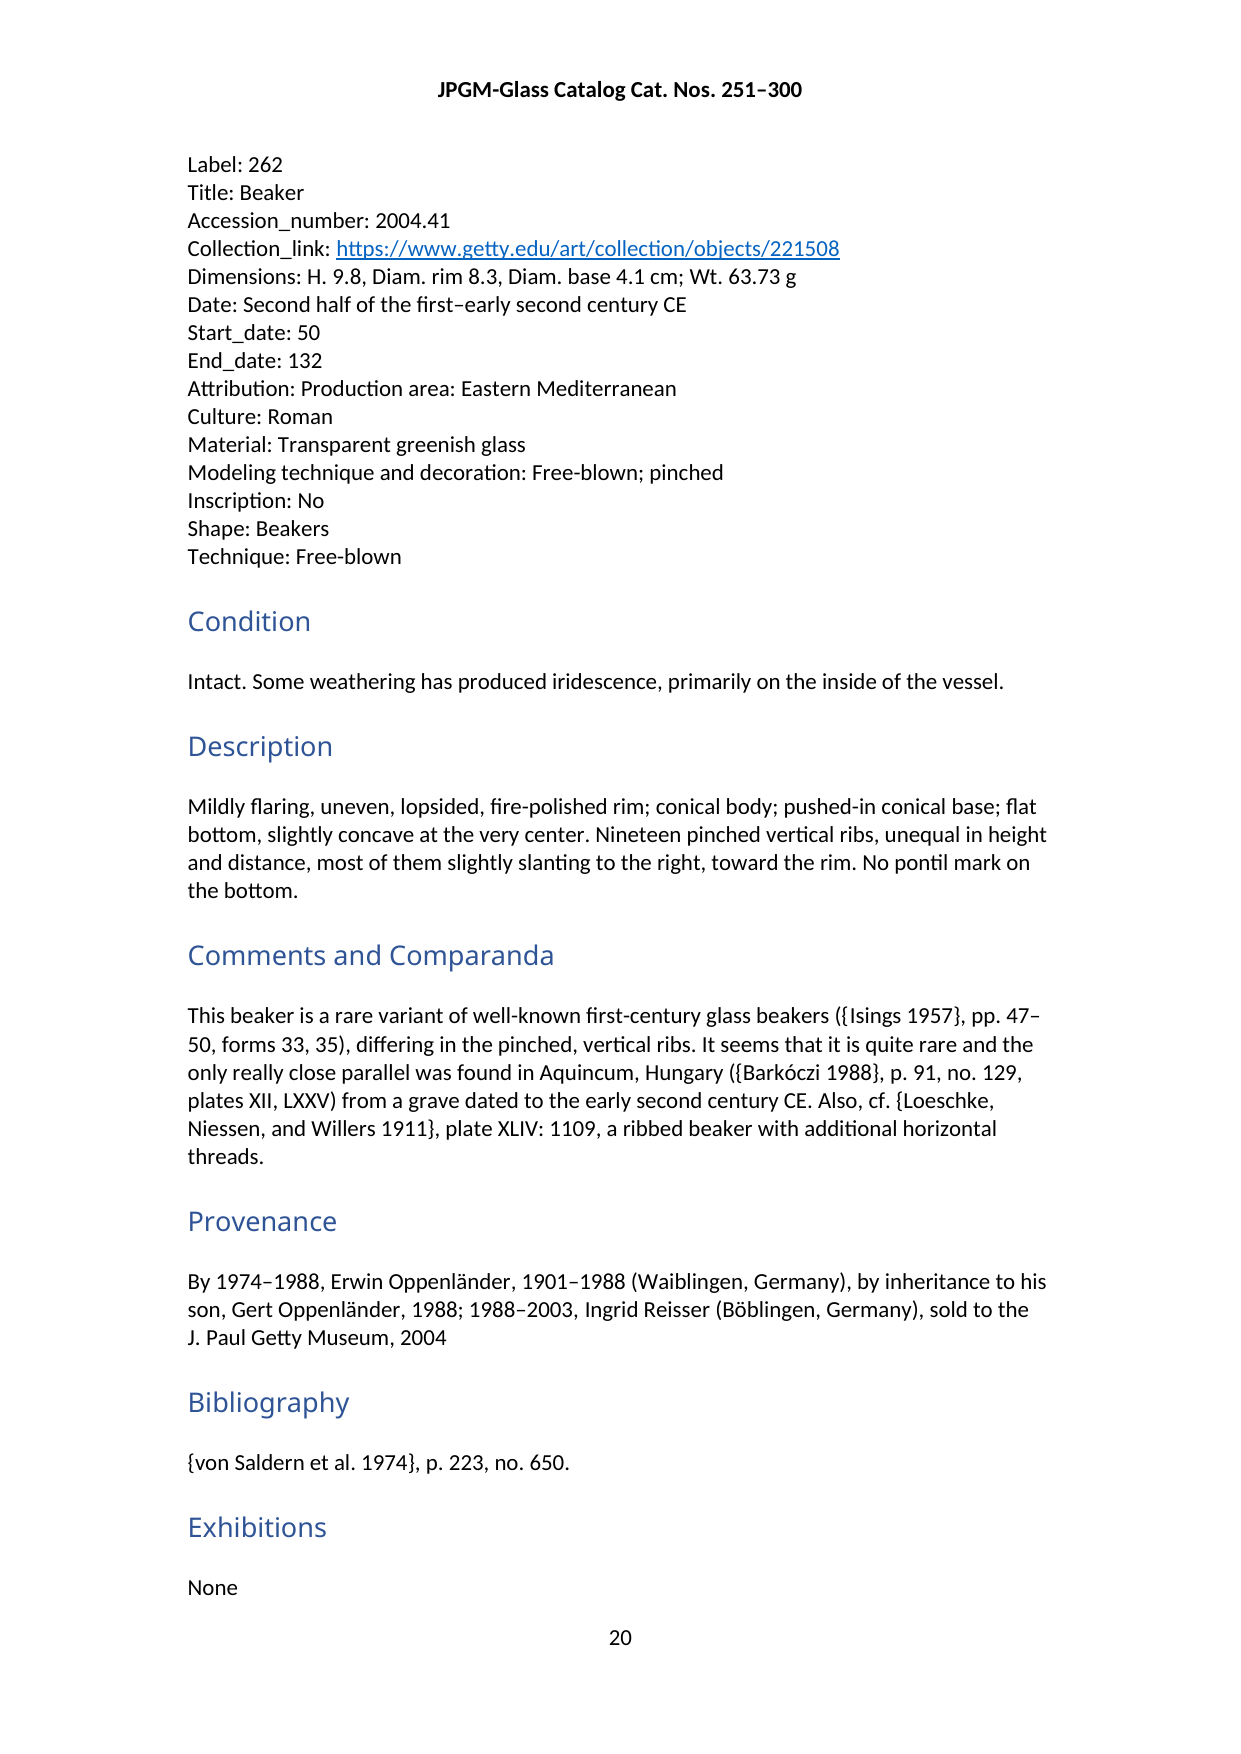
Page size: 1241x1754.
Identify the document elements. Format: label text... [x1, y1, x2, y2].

text None [187, 1573, 1053, 1601]
subtitle Exhibitions [187, 1508, 1053, 1545]
subtitle Bibliography [187, 1383, 1053, 1420]
text End_date: 132 [187, 346, 1053, 374]
text Intact. Some weathering has produced iridescence, primarily on the inside of the vessel. [187, 667, 1053, 695]
subtitle Provenance [187, 1202, 1053, 1239]
text Date: Second half of the first–early second century CE [187, 290, 1053, 318]
text Technique: Free-blown [187, 542, 1053, 570]
text Material: Transparent greenish glass [187, 430, 1053, 458]
text Label: 262 [187, 150, 1053, 178]
text Shape: Beakers [187, 514, 1053, 542]
text Collection_link: https://www.getty.edu/art/collection/objects/221508 [187, 234, 1053, 262]
subtitle Description [187, 728, 1053, 764]
text This beaker is a rare variant of well-known first-century glass beakers ({Isings 1957}, pp. 47–50, forms 33, 35), differing in the pinched, vertical ribs. It seems that it is quite rare and the only really close parallel was found in Aquincum, Hungary ({Barkóczi 1988}, p. 91, no. 129, plates XII, LXXV) from a grave dated to the early second century CE. Also, cf. {Loeschke, Niessen, and Willers 1911}, plate XLIV: 1109, a ribbed beaker with additional horizontal threads. [187, 1002, 1053, 1170]
text Modeling technique and decoration: Free-blown; pinched [187, 458, 1053, 486]
text Accession_number: 2004.41 [187, 206, 1053, 234]
text Start_date: 50 [187, 318, 1053, 346]
text By 1974–1988, Erwin Oppenländer, 1901–1988 (Waiblingen, Germany), by inheritance to his son, Gert Oppenländer, 1988; 1988–2003, Ingrid Reisser (Böblingen, Germany), sold to the J. Paul Getty Museum, 2004 [187, 1267, 1053, 1351]
subtitle Condition [187, 602, 1053, 639]
text Title: Beaker [187, 178, 1053, 206]
text {von Saldern et al. 1974}, p. 223, no. 650. [187, 1448, 1053, 1476]
text Dimensions: H. 9.8, Diam. rim 8.3, Diam. base 4.1 cm; Wt. 63.73 g [187, 262, 1053, 290]
subtitle Comments and Comparanda [187, 937, 1053, 974]
text Inscription: No [187, 486, 1053, 514]
text Culture: Roman [187, 402, 1053, 430]
text Mildly flaring, uneven, lopsided, fire-polished rim; conical body; pushed-in conical base; flat bottom, slightly concave at the very center. Nineteen pinched vertical ribs, unequal in height and distance, most of them slightly slanting to the right, toward the rim. No pontil mark on the bottom. [187, 792, 1053, 904]
text Attribution: Production area: Eastern Mediterranean [187, 374, 1053, 402]
